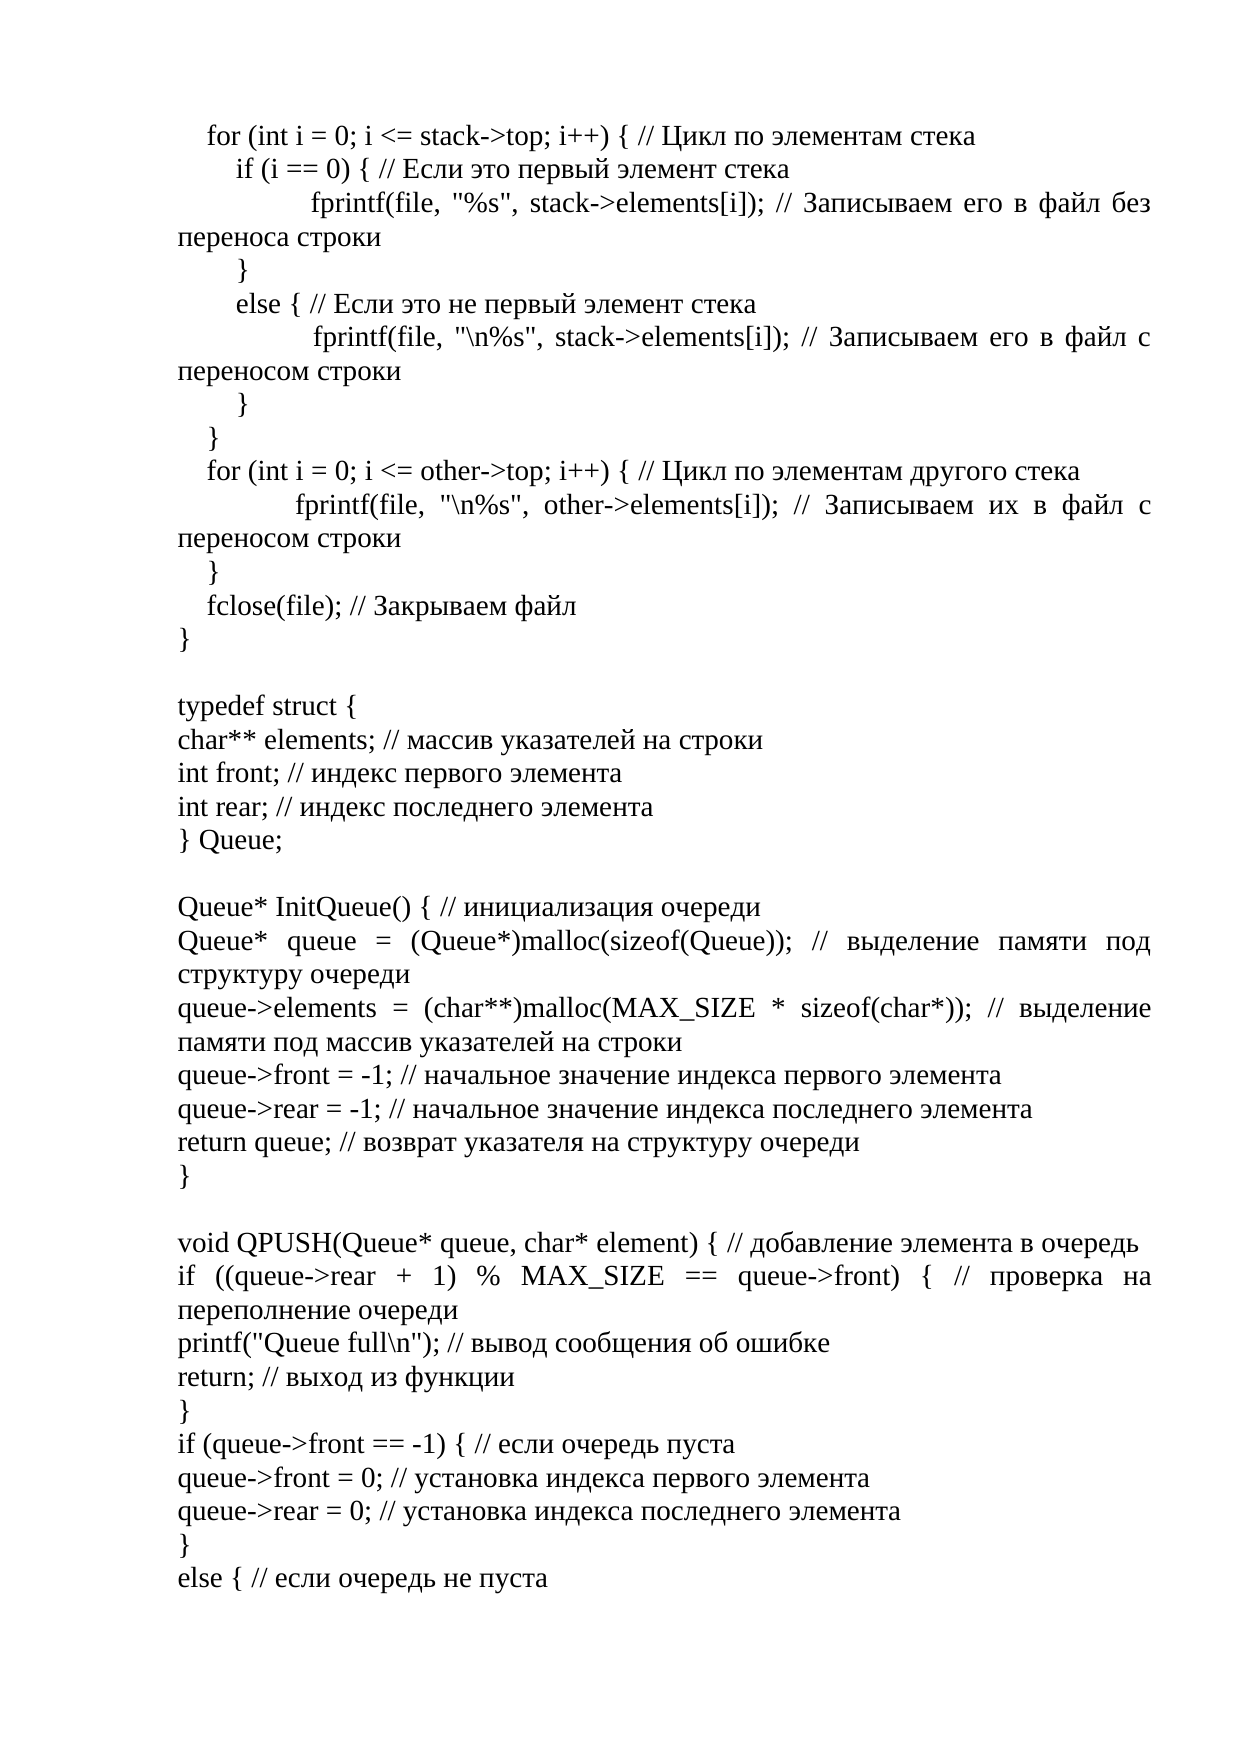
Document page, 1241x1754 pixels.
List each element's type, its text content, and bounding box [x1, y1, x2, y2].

text for (int i = 0; i <= other->top; i++) { // Цикл по элементам другого стека [177, 453, 1152, 487]
text queue->rear = 0; // установка индекса последнего элемента [177, 1493, 1152, 1527]
text } [177, 386, 1152, 420]
text fprintf(file, "\n%s", other->elements[i]); // Записываем их в файл с переносом строки [177, 487, 1152, 554]
text fprintf(file, "%s", stack->elements[i]); // Записываем его в файл без переноса строки [177, 185, 1152, 252]
text if ((queue->rear + 1) % MAX_SIZE == queue->front) { // проверка на переполнение очереди [177, 1258, 1152, 1326]
text } Queue; [177, 822, 1152, 856]
text typedef struct { [177, 688, 1152, 722]
text printf("Queue full\n"); // вывод сообщения об ошибке [177, 1326, 1152, 1359]
text } [177, 554, 1152, 588]
text return; // выход из функции [177, 1359, 1152, 1393]
text int rear; // индекс последнего элемента [177, 789, 1152, 822]
text if (i == 0) { // Если это первый элемент стека [177, 152, 1152, 185]
text queue->front = -1; // начальное значение индекса первого элемента [177, 1057, 1152, 1091]
text } [177, 621, 1152, 655]
text else { // Если это не первый элемент стека [177, 286, 1152, 319]
text Queue* InitQueue() { // инициализация очереди [177, 889, 1152, 923]
text queue->front = 0; // установка индекса первого элемента [177, 1460, 1152, 1493]
text queue->elements = (char**)malloc(MAX_SIZE * sizeof(char*)); // выделение памяти под массив указателей на строки [177, 990, 1152, 1057]
text if (queue->front == -1) { // если очередь пуста [177, 1426, 1152, 1460]
text return queue; // возврат указателя на структуру очереди [177, 1124, 1152, 1158]
text } [177, 420, 1152, 453]
text queue->rear = -1; // начальное значение индекса последнего элемента [177, 1091, 1152, 1124]
text } [177, 1158, 1152, 1191]
text } [177, 1393, 1152, 1426]
text fprintf(file, "\n%s", stack->elements[i]); // Записываем его в файл с переносом строки [177, 319, 1152, 386]
text for (int i = 0; i <= stack->top; i++) { // Цикл по элементам стека [177, 118, 1152, 152]
text char** elements; // массив указателей на строки [177, 722, 1152, 755]
text } [177, 1527, 1152, 1560]
text void QPUSH(Queue* queue, char* element) { // добавление элемента в очередь [177, 1225, 1152, 1258]
text int front; // индекс первого элемента [177, 755, 1152, 789]
text fclose(file); // Закрываем файл [177, 588, 1152, 621]
text } [177, 252, 1152, 286]
text else { // если очередь не пуста [177, 1560, 1152, 1594]
text Queue* queue = (Queue*)malloc(sizeof(Queue)); // выделение памяти под структуру очереди [177, 923, 1152, 990]
